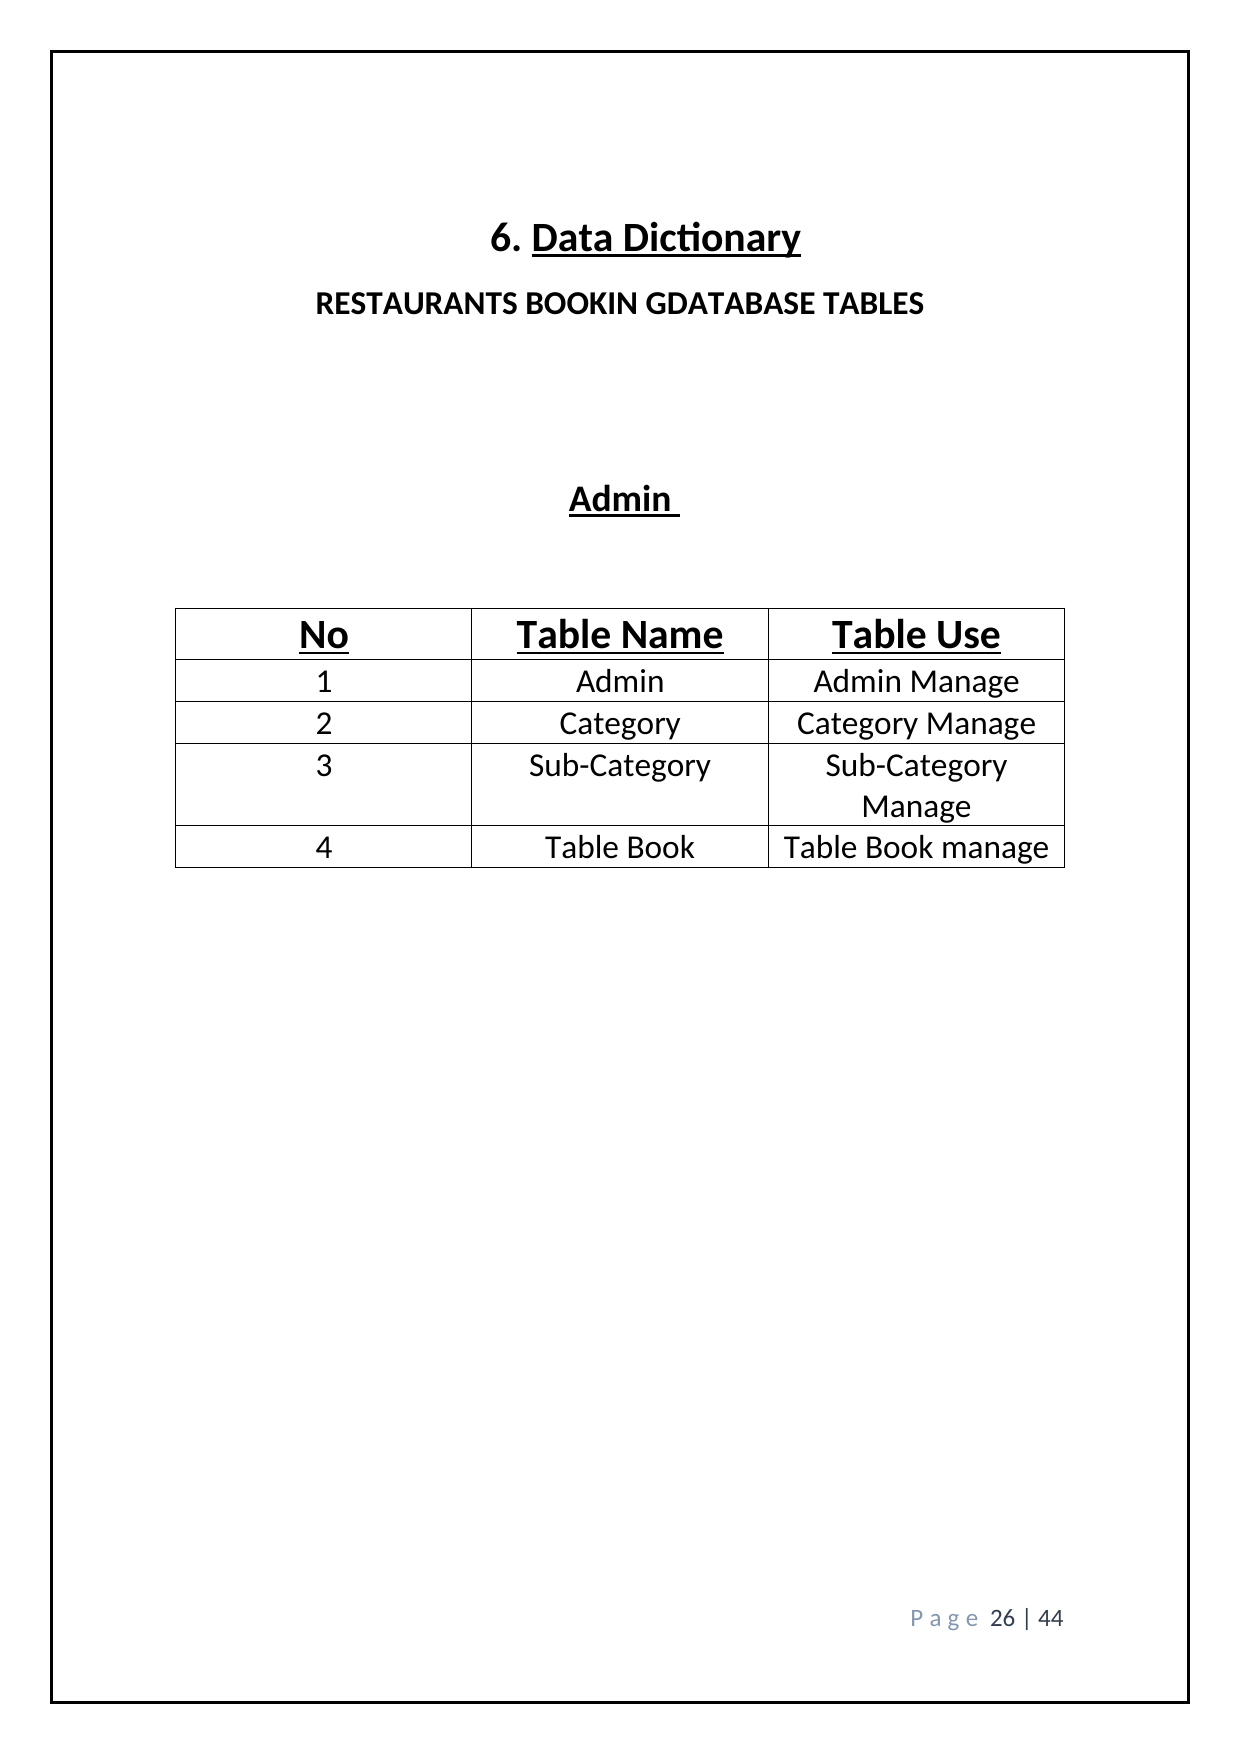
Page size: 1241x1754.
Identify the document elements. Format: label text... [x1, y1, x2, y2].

table_cell Category Manage [769, 702, 1064, 743]
table_cell Category [472, 702, 768, 743]
table_cell 2 [176, 702, 471, 743]
table_cell 1 [176, 660, 471, 701]
table_cell Table Book [472, 826, 768, 867]
table_cell Admin Manage [769, 660, 1064, 701]
table_cell Admin [472, 660, 768, 701]
text 6. Data Dictionary [490, 211, 1090, 261]
table_cell Sub-Category Manage [769, 744, 1064, 825]
table_header No [176, 609, 471, 659]
text Admin [150, 475, 1090, 521]
table_cell 3 [176, 744, 471, 825]
table_cell Sub-Category [472, 744, 768, 825]
table_header Table Use [769, 609, 1064, 659]
table_header Table Name [472, 609, 768, 659]
table_cell 4 [176, 826, 471, 867]
text RESTAURANTS BOOKIN GDATABASE TABLES [150, 282, 1090, 323]
table_cell Table Book manage [769, 826, 1064, 867]
